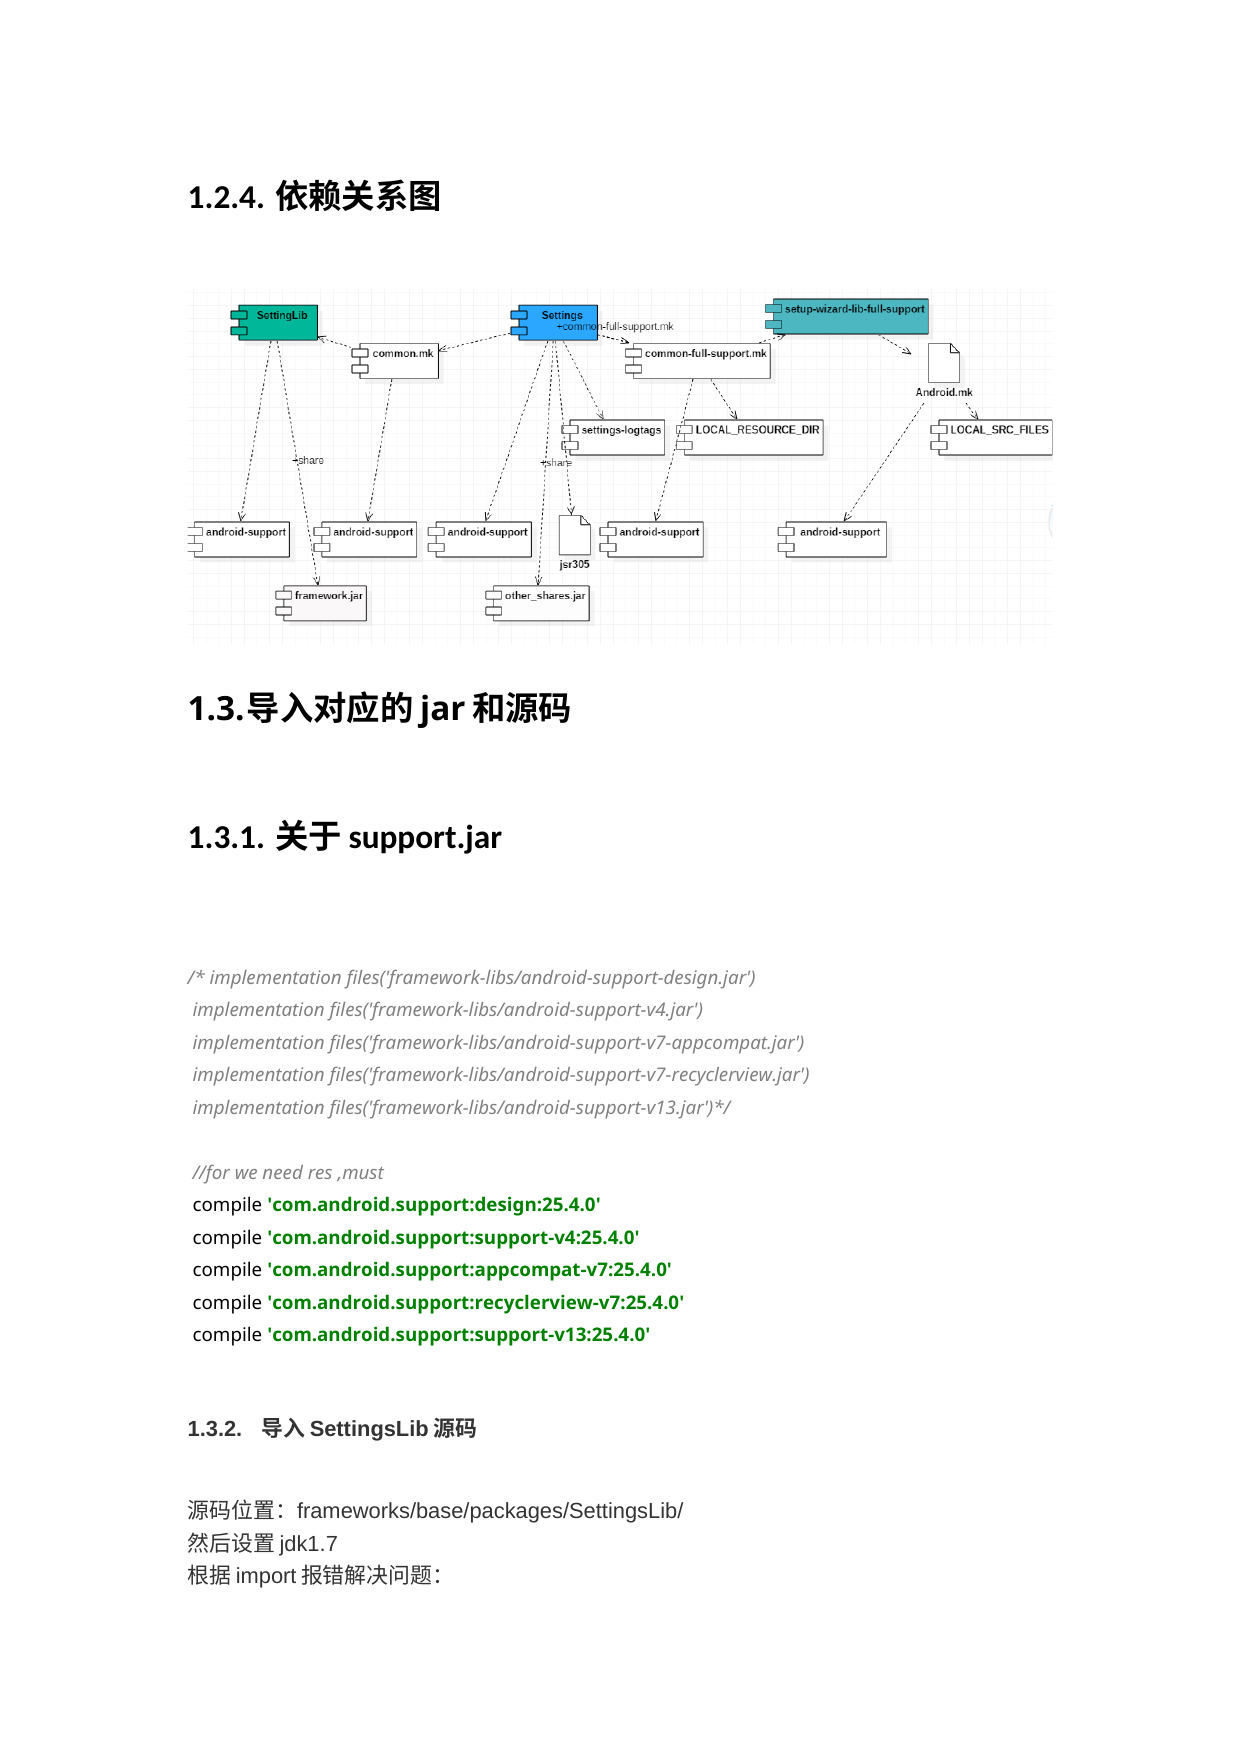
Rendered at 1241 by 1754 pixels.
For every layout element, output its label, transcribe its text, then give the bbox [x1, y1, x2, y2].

text 根据import报错解决问题： [187, 1558, 1019, 1591]
subtitle 导入对应的jar和源码 [187, 674, 1019, 739]
subtitle 导入SettingsLib源码 [187, 1410, 1019, 1443]
subtitle 依赖关系图 [187, 162, 1019, 227]
subtitle 关于support.jar [187, 801, 1019, 866]
text 源码位置：frameworks/base/packages/SettingsLib/ [187, 1493, 1019, 1526]
picture [187, 289, 1053, 645]
text 然后设置jdk1.7 [279, 1526, 1019, 1558]
